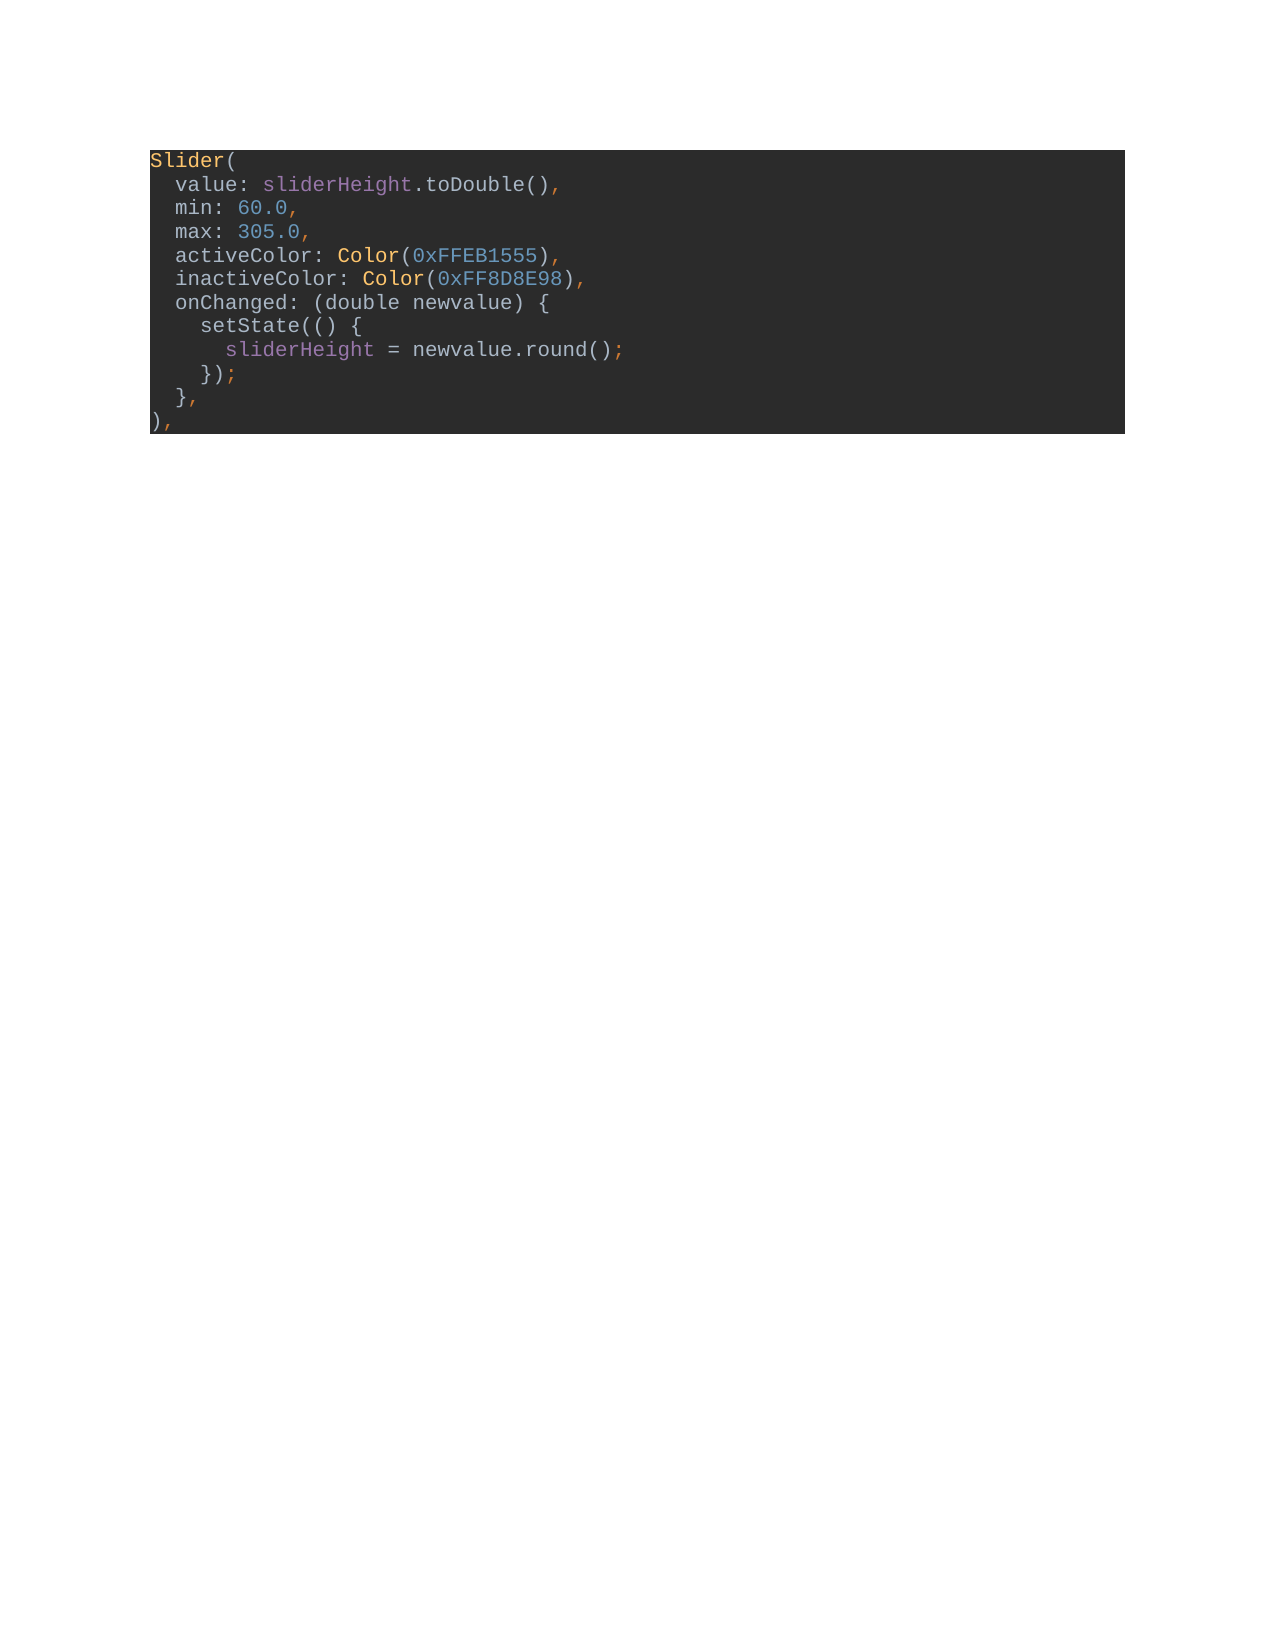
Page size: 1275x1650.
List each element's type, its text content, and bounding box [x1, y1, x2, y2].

text Slider( value: sliderHeight.toDouble(), min: 60.0, max: 305.0, activeColor: Color(0xFFEB1555), inactiveColor: Color(0xFF8D8E98), onChanged: (double newvalue) { setState(() { sliderHeight = newvalue.round(); }); }, ), [150, 150, 1125, 434]
